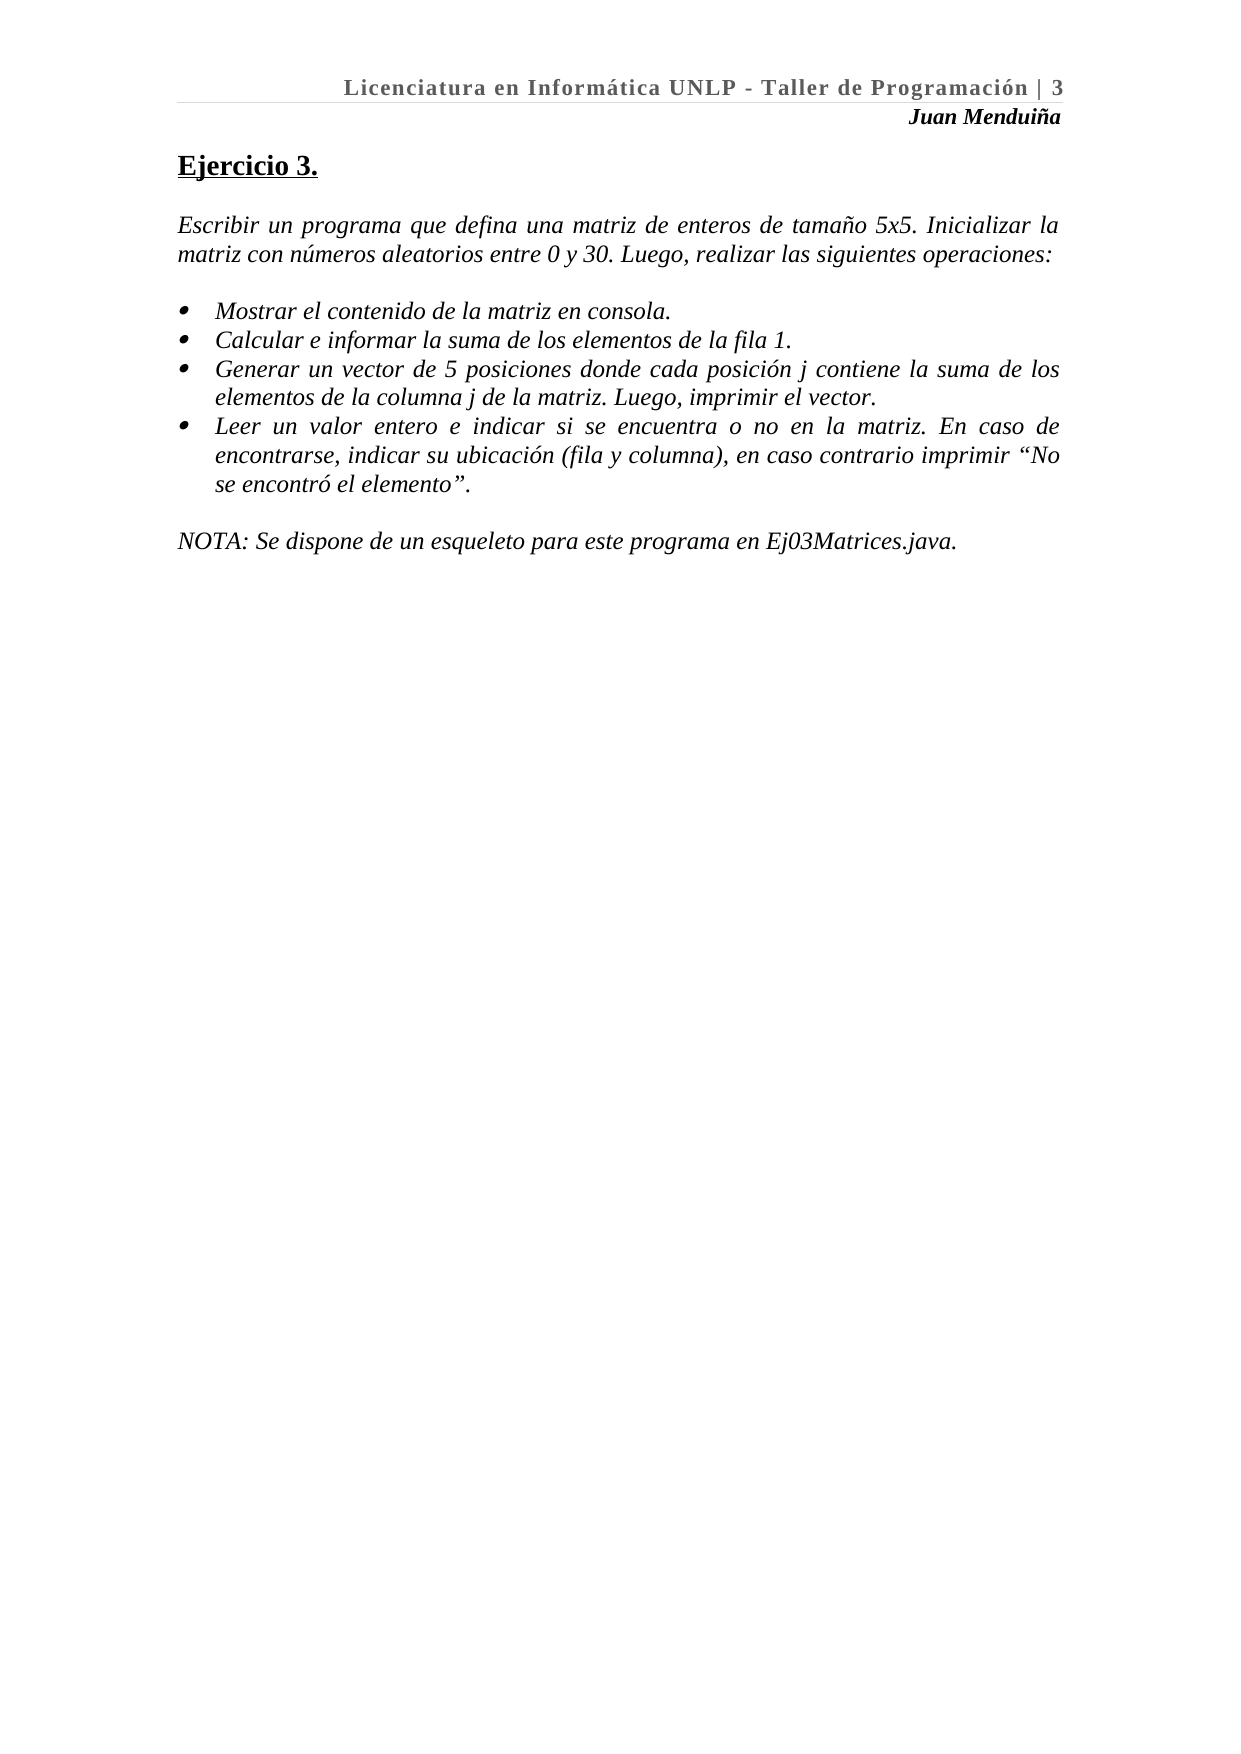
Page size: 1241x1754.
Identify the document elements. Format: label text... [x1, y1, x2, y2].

list Leer un valor entero e indicar si se encuentra o no en la matriz. En caso de encontrarse, indicar su ubicación (fila y columna), en caso contrario imprimir “No se encontró el elemento”. [177, 411, 1063, 497]
text Ejercicio 3. [177, 148, 1063, 181]
list Mostrar el contenido de la matriz en consola. [177, 296, 1063, 325]
list Generar un vector de 5 posiciones donde cada posición j contiene la suma de los elementos de la columna j de la matriz. Luego, imprimir el vector. [177, 354, 1063, 411]
list Calcular e informar la suma de los elementos de la fila 1. [177, 325, 1063, 354]
text Escribir un programa que defina una matriz de enteros de tamaño 5x5. Inicializar la matriz con números aleatorios entre 0 y 30. Luego, realizar las siguientes operaciones: [177, 210, 1063, 267]
text NOTA: Se dispone de un esqueleto para este programa en Ej03Matrices.java. [177, 526, 1063, 555]
